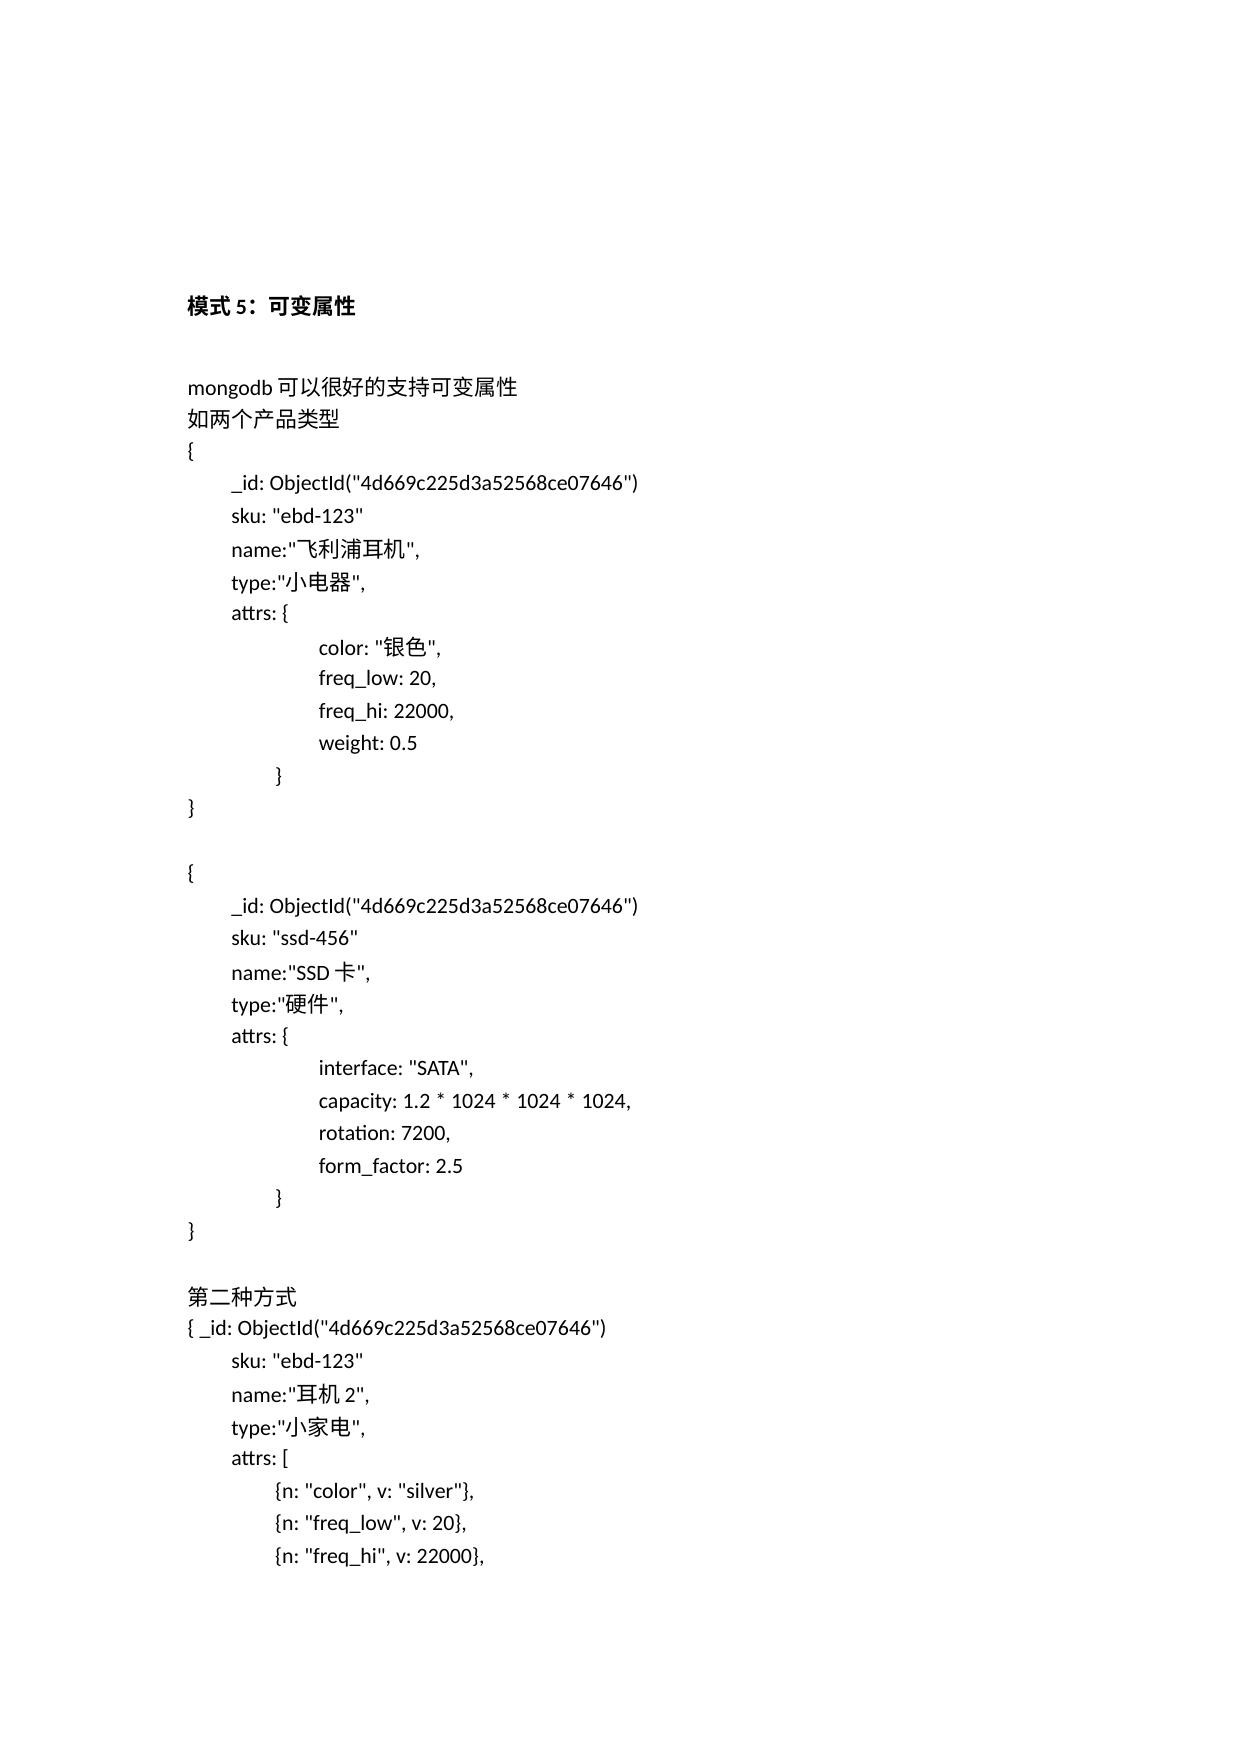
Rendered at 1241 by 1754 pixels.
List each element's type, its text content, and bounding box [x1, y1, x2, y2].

text sku: "ebd-123" [187, 1344, 1053, 1377]
text freq_low: 20, [187, 662, 1053, 694]
text {n: "freq_hi", v: 22000}, [187, 1539, 1053, 1572]
text attrs: { [187, 1019, 1053, 1052]
text { _id: ObjectId("4d669c225d3a52568ce07646") [187, 1312, 1053, 1344]
text } [187, 1214, 1053, 1247]
text type:"小电器", [187, 564, 1053, 597]
text { [187, 434, 1053, 467]
text name:"耳机2", [187, 1377, 1053, 1409]
text {n: "color", v: "silver"}, [187, 1474, 1053, 1507]
text attrs: { [187, 597, 1053, 629]
text rotation: 7200, [187, 1117, 1053, 1149]
text } [187, 792, 1053, 824]
text color: "银色", [187, 629, 1053, 662]
text _id: ObjectId("4d669c225d3a52568ce07646") [187, 467, 1053, 499]
text { [187, 857, 1053, 889]
text name:"飞利浦耳机", [187, 532, 1053, 564]
text form_factor: 2.5 [187, 1149, 1053, 1182]
text capacity: 1.2 * 1024 * 1024 * 1024, [187, 1084, 1053, 1117]
text _id: ObjectId("4d669c225d3a52568ce07646") [187, 889, 1053, 922]
text type:"小家电", [187, 1409, 1053, 1442]
text {n: "freq_low", v: 20}, [187, 1507, 1053, 1539]
text sku: "ssd-456" [187, 922, 1053, 954]
text weight: 0.5 [187, 727, 1053, 759]
text } [187, 1182, 1053, 1214]
text mongodb可以很好的支持可变属性 [187, 369, 1053, 402]
text freq_hi: 22000, [187, 694, 1053, 727]
text } [187, 759, 1053, 792]
text 如两个产品类型 [187, 402, 1053, 434]
text 第二种方式 [187, 1279, 1053, 1312]
text sku: "ebd-123" [187, 499, 1053, 532]
text type:"硬件", [187, 987, 1053, 1019]
subtitle 模式5：可变属性 [187, 289, 1053, 321]
text name:"SSD卡", [187, 954, 1053, 987]
text interface: "SATA", [187, 1052, 1053, 1084]
text attrs: [ [187, 1442, 1053, 1474]
